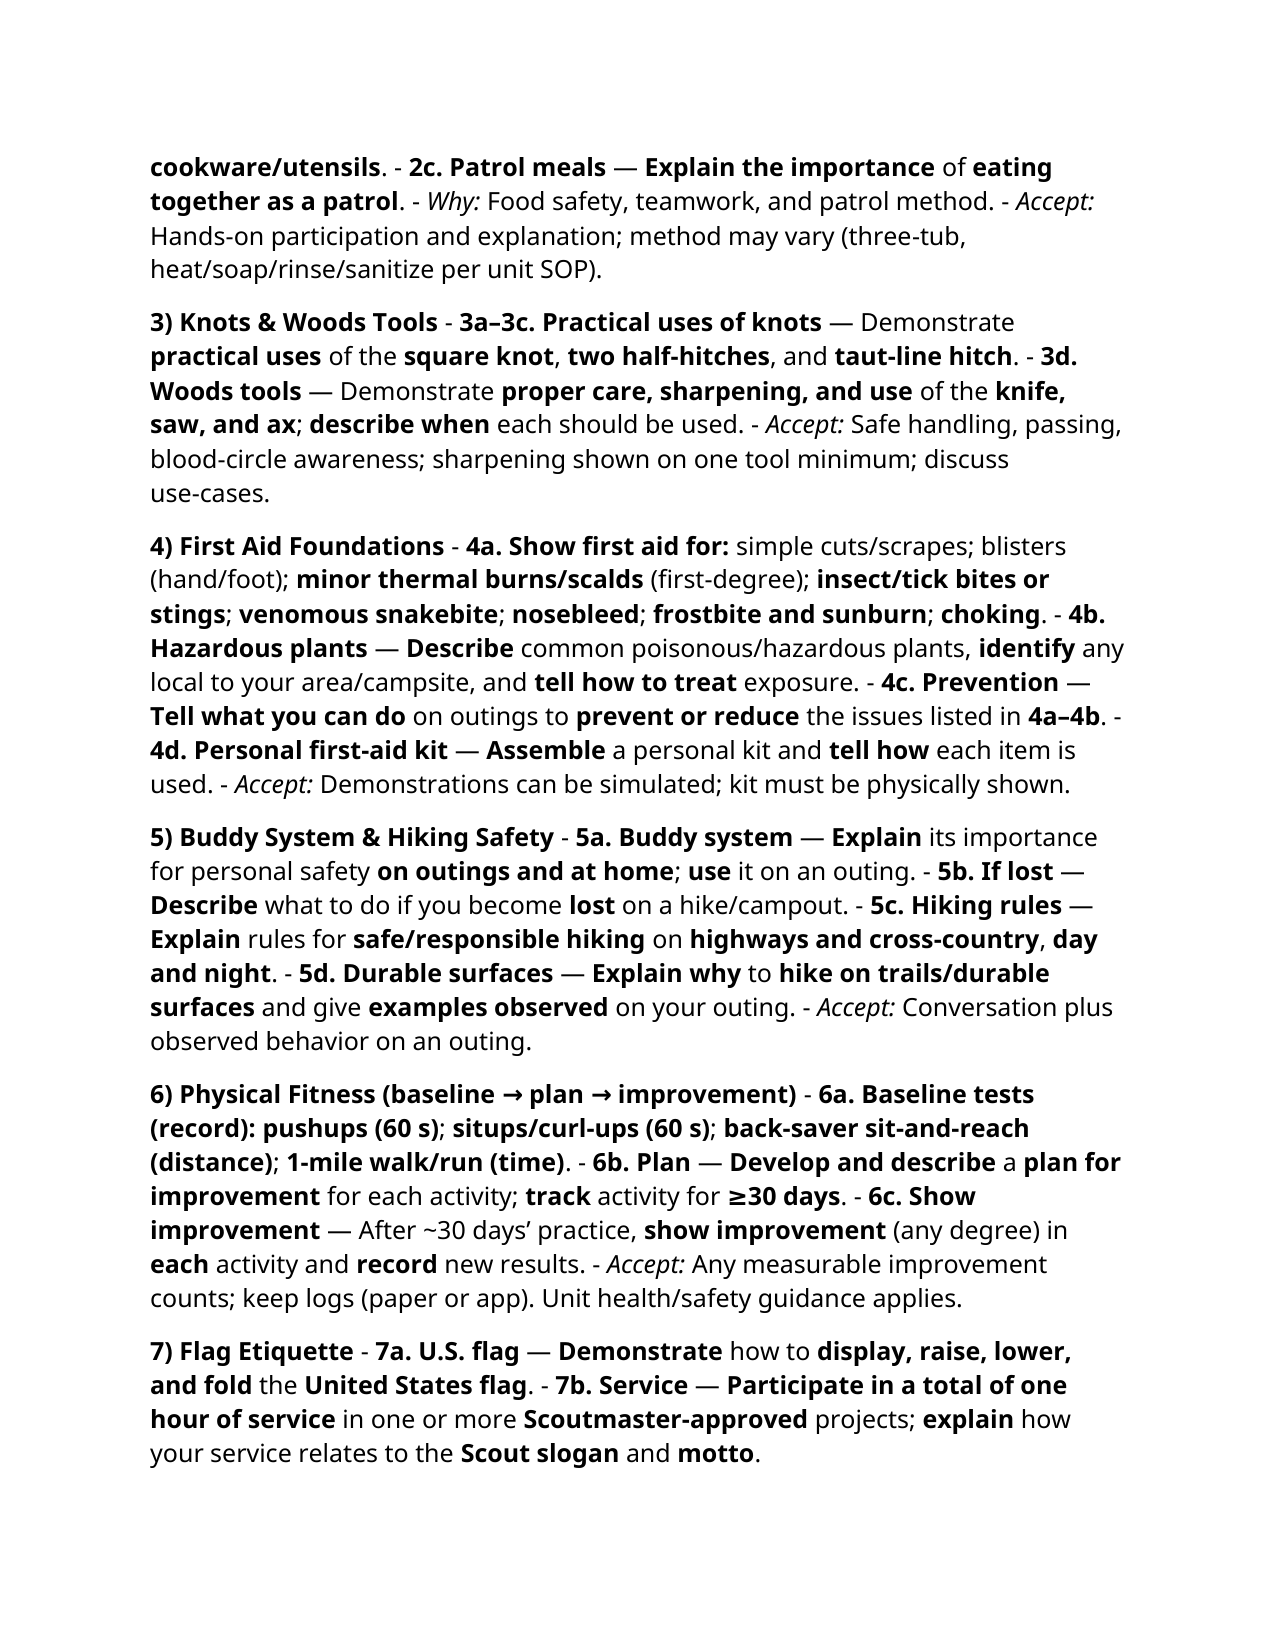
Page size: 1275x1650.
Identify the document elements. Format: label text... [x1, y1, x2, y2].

text 4) First Aid Foundations - 4a. Show first aid for: simple cuts/scrapes; blisters (hand/foot); minor thermal burns/scalds (first‑degree); insect/tick bites or stings; venomous snakebite; nosebleed; frostbite and sunburn; choking. - 4b. Hazardous plants — Describe common poisonous/hazardous plants, identify any local to your area/campsite, and tell how to treat exposure. - 4c. Prevention — Tell what you can do on outings to prevent or reduce the issues listed in 4a–4b. - 4d. Personal first‑aid kit — Assemble a personal kit and tell how each item is used. - Accept: Demonstrations can be simulated; kit must be physically shown. [150, 528, 1125, 801]
text 5) Buddy System & Hiking Safety - 5a. Buddy system — Explain its importance for personal safety on outings and at home; use it on an outing. - 5b. If lost — Describe what to do if you become lost on a hike/campout. - 5c. Hiking rules — Explain rules for safe/responsible hiking on highways and cross‑country, day and night. - 5d. Durable surfaces — Explain why to hike on trails/durable surfaces and give examples observed on your outing. - Accept: Conversation plus observed behavior on an outing. [150, 819, 1125, 1058]
text 6) Physical Fitness (baseline → plan → improvement) - 6a. Baseline tests (record): pushups (60 s); situps/curl‑ups (60 s); back‑saver sit‑and‑reach (distance); 1‑mile walk/run (time). - 6b. Plan — Develop and describe a plan for improvement for each activity; track activity for ≥30 days. - 6c. Show improvement — After ~30 days’ practice, show improvement (any degree) in each activity and record new results. - Accept: Any measurable improvement counts; keep logs (paper or app). Unit health/safety guidance applies. [150, 1077, 1125, 1315]
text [150, 150, 1125, 286]
text 3) Knots & Woods Tools - 3a–3c. Practical uses of knots — Demonstrate practical uses of the square knot, two half‑hitches, and taut‑line hitch. - 3d. Woods tools — Demonstrate proper care, sharpening, and use of the knife, saw, and ax; describe when each should be used. - Accept: Safe handling, passing, blood‑circle awareness; sharpening shown on one tool minimum; discuss use‑cases. [150, 305, 1125, 509]
text 7) Flag Etiquette - 7a. U.S. flag — Demonstrate how to display, raise, lower, and fold the United States flag. - 7b. Service — Participate in a total of one hour of service in one or more Scoutmaster‑approved projects; explain how your service relates to the Scout slogan and motto. [150, 1334, 1125, 1470]
